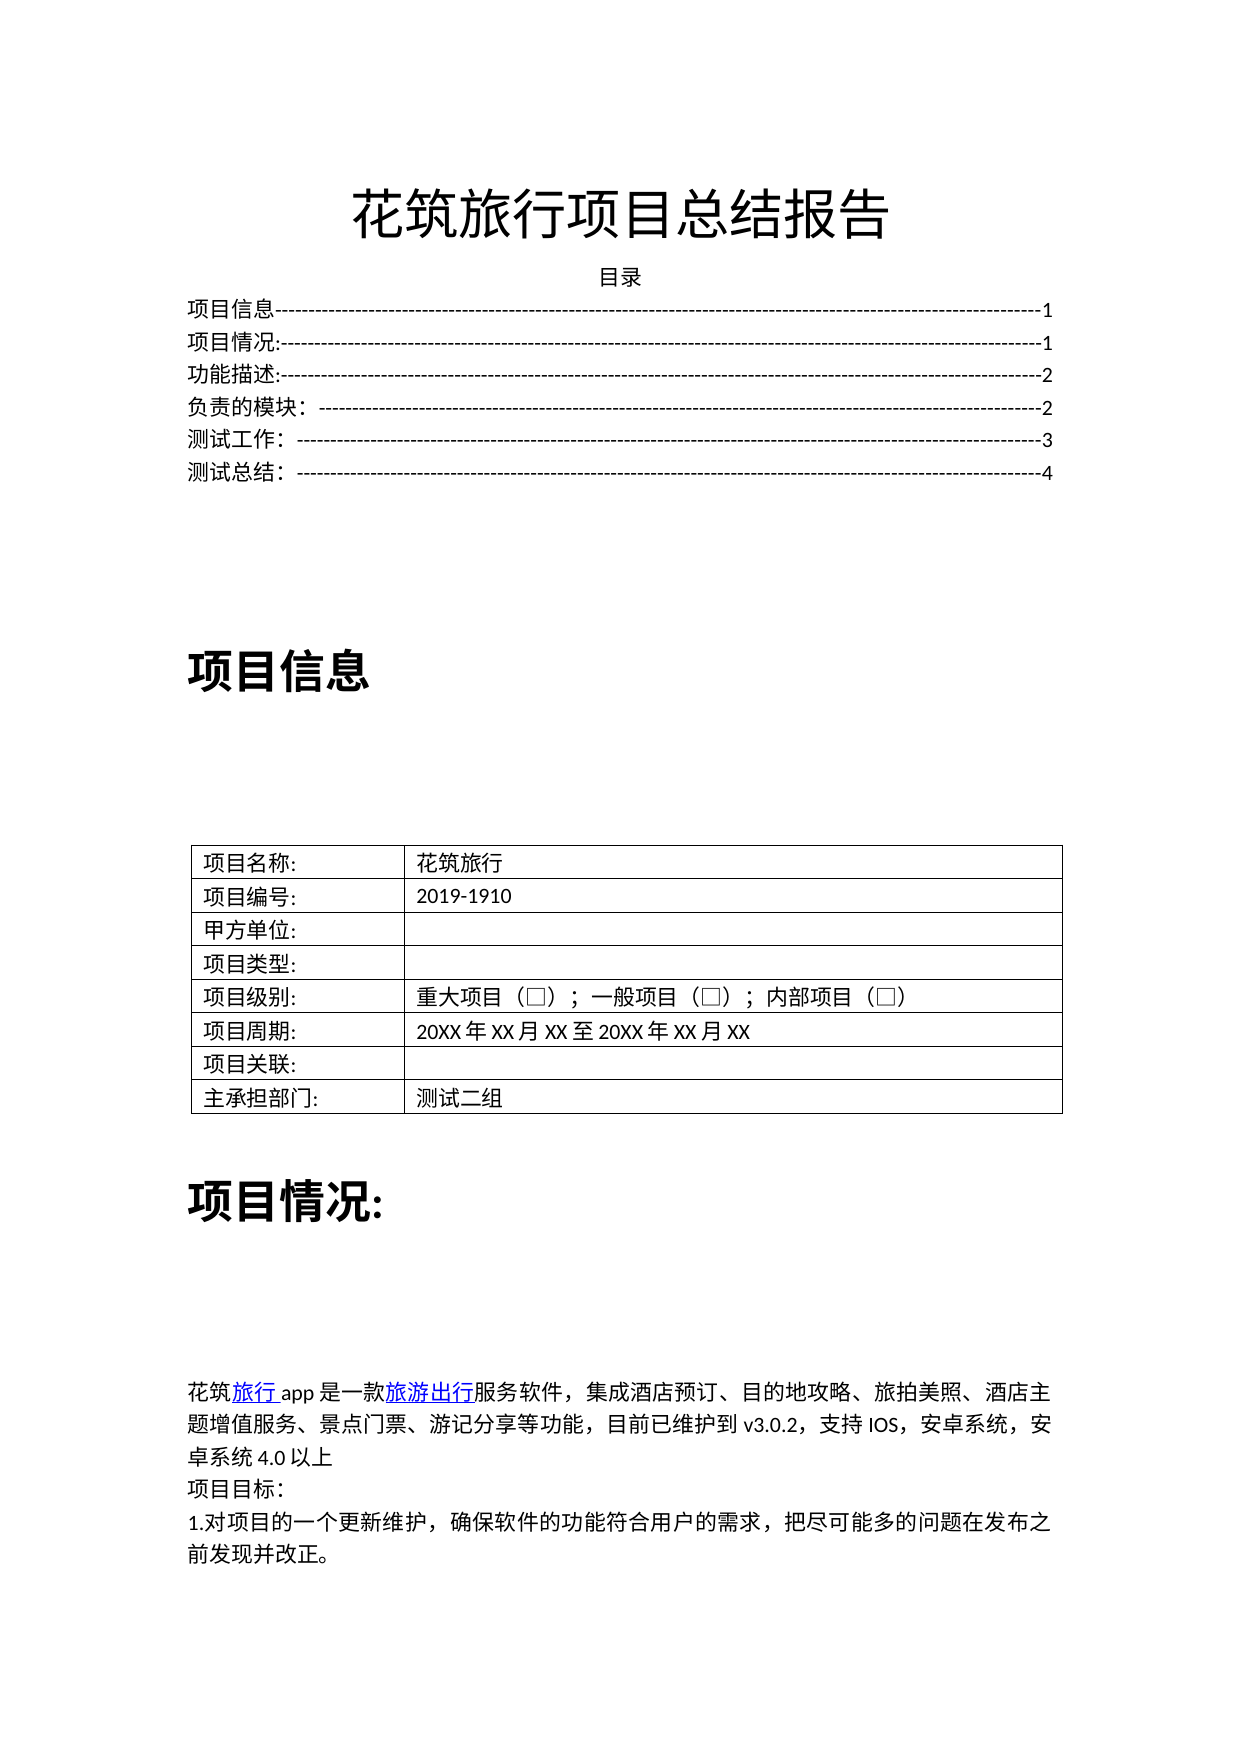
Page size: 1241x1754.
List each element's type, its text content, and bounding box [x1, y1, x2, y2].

table_cell 项目周期: [192, 1013, 404, 1046]
table_cell [405, 1047, 1062, 1079]
table_cell [405, 946, 1062, 979]
text 1.对项目的一个更新维护，确保软件的功能符合用户的需求，把尽可能多的问题在发布之前发现并改正。 [187, 1504, 1053, 1569]
table_header 项目名称: [192, 846, 404, 878]
table_header 花筑旅行 [405, 846, 1062, 878]
table_cell 项目编号: [192, 879, 404, 912]
text 花筑旅行app是一款旅游出行服务软件，集成酒店预订、目的地攻略、旅拍美照、酒店主题增值服务、景点门票、游记分享等功能，目前已维护到v3.0.2，支持IOS，安卓系统，安卓系统4.0以上 [187, 1374, 1053, 1472]
table_cell 甲方单位: [192, 913, 404, 945]
subtitle 项目信息 [187, 620, 1053, 717]
text 花筑旅行项目总结报告 [187, 162, 1053, 259]
table_cell 2019-1910 [405, 879, 1062, 912]
text 项目目标： [187, 1472, 1053, 1504]
table_cell 主承担部门: [192, 1080, 404, 1113]
table_cell 测试二组 [405, 1080, 1062, 1113]
table_cell 项目级别: [192, 980, 404, 1012]
table_cell 重大项目（□）；一般项目（□）；内部项目（□） [405, 980, 1062, 1012]
table_cell 20XX年XX月XX至20XX年XX月XX [405, 1013, 1062, 1046]
table_cell 项目类型: [192, 946, 404, 979]
table_cell [405, 913, 1062, 945]
table_cell 项目关联: [192, 1047, 404, 1079]
subtitle 项目情况: [187, 1149, 1053, 1247]
